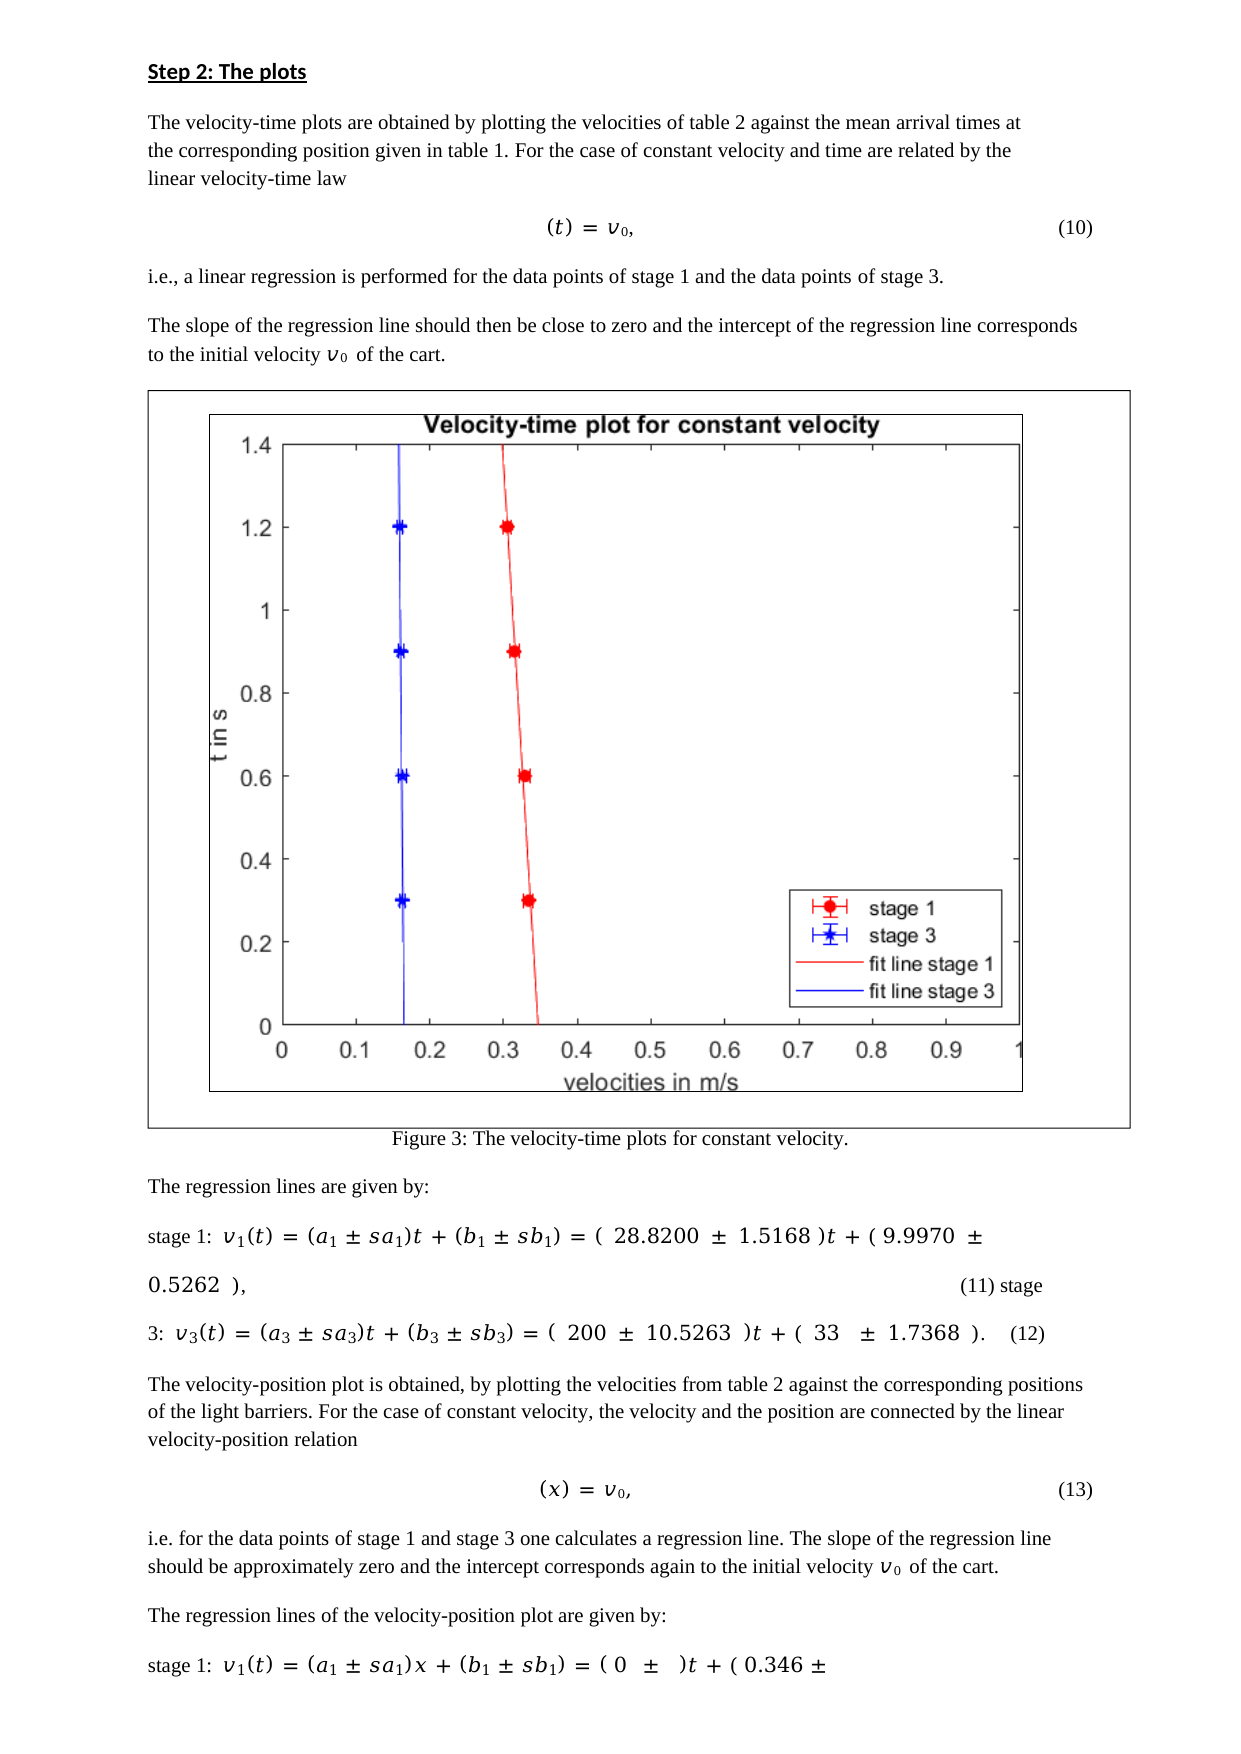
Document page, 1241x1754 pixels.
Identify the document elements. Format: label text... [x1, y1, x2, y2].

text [148, 1650, 848, 1679]
text The regression lines are given by: [148, 1174, 1163, 1198]
text The velocity-time plots are obtained by plotting the velocities of table 2 against the mean arrival times at the corresponding position given in table 1. For the case of constant velocity and time are related by the linear velocity-time law [148, 110, 1051, 189]
text Figure 3: The velocity-time plots for constant velocity. [392, 386, 1163, 1150]
text The regression lines of the velocity-position plot are given by: [148, 1602, 1163, 1627]
text The slope of the regression line should then be close to zero and the intercept of the regression line corresponds to the initial velocity 𝑣0 of the cart. [148, 312, 1085, 366]
text The velocity-position plot is obtained, by plotting the velocities from table 2 against the corresponding positions of the light barriers. For the case of constant velocity, the velocity and the position are connected by the linear velocity-position relation [148, 1372, 1084, 1451]
picture [210, 415, 392, 1091]
subtitle Step 2: The plots [148, 57, 1163, 85]
text i.e., a linear regression is performed for the data points of stage 1 and the data points of stage 3. [148, 264, 1163, 288]
text (𝑡) = 𝑣0, (10) [545, 213, 1163, 239]
text (𝑥) = 𝑣0, (13) [538, 1474, 1163, 1501]
text i.e. for the data points of stage 1 and stage 3 one calculates a regression line. The slope of the regression line should be approximately zero and the intercept corresponds again to the initial velocity 𝑣0 of the cart. [148, 1526, 1084, 1578]
text stage 1: 𝑣1(𝑡) = (𝑎1 ± 𝑠𝑎1)𝑡 + (𝑏1 ± 𝑠𝑏1) = ( 28.8200 ± 1.5168 )𝑡 + ( 9.9970 ± 0.5262 ), (11) stage 3: 𝑣3(𝑡) = (𝑎3 ± 𝑠𝑎3)𝑡 + (𝑏3 ± 𝑠𝑏3) = ( 200 ± 10.5263 )𝑡 + ( 33 ± 1.7368 ). (12) [148, 1222, 1045, 1347]
